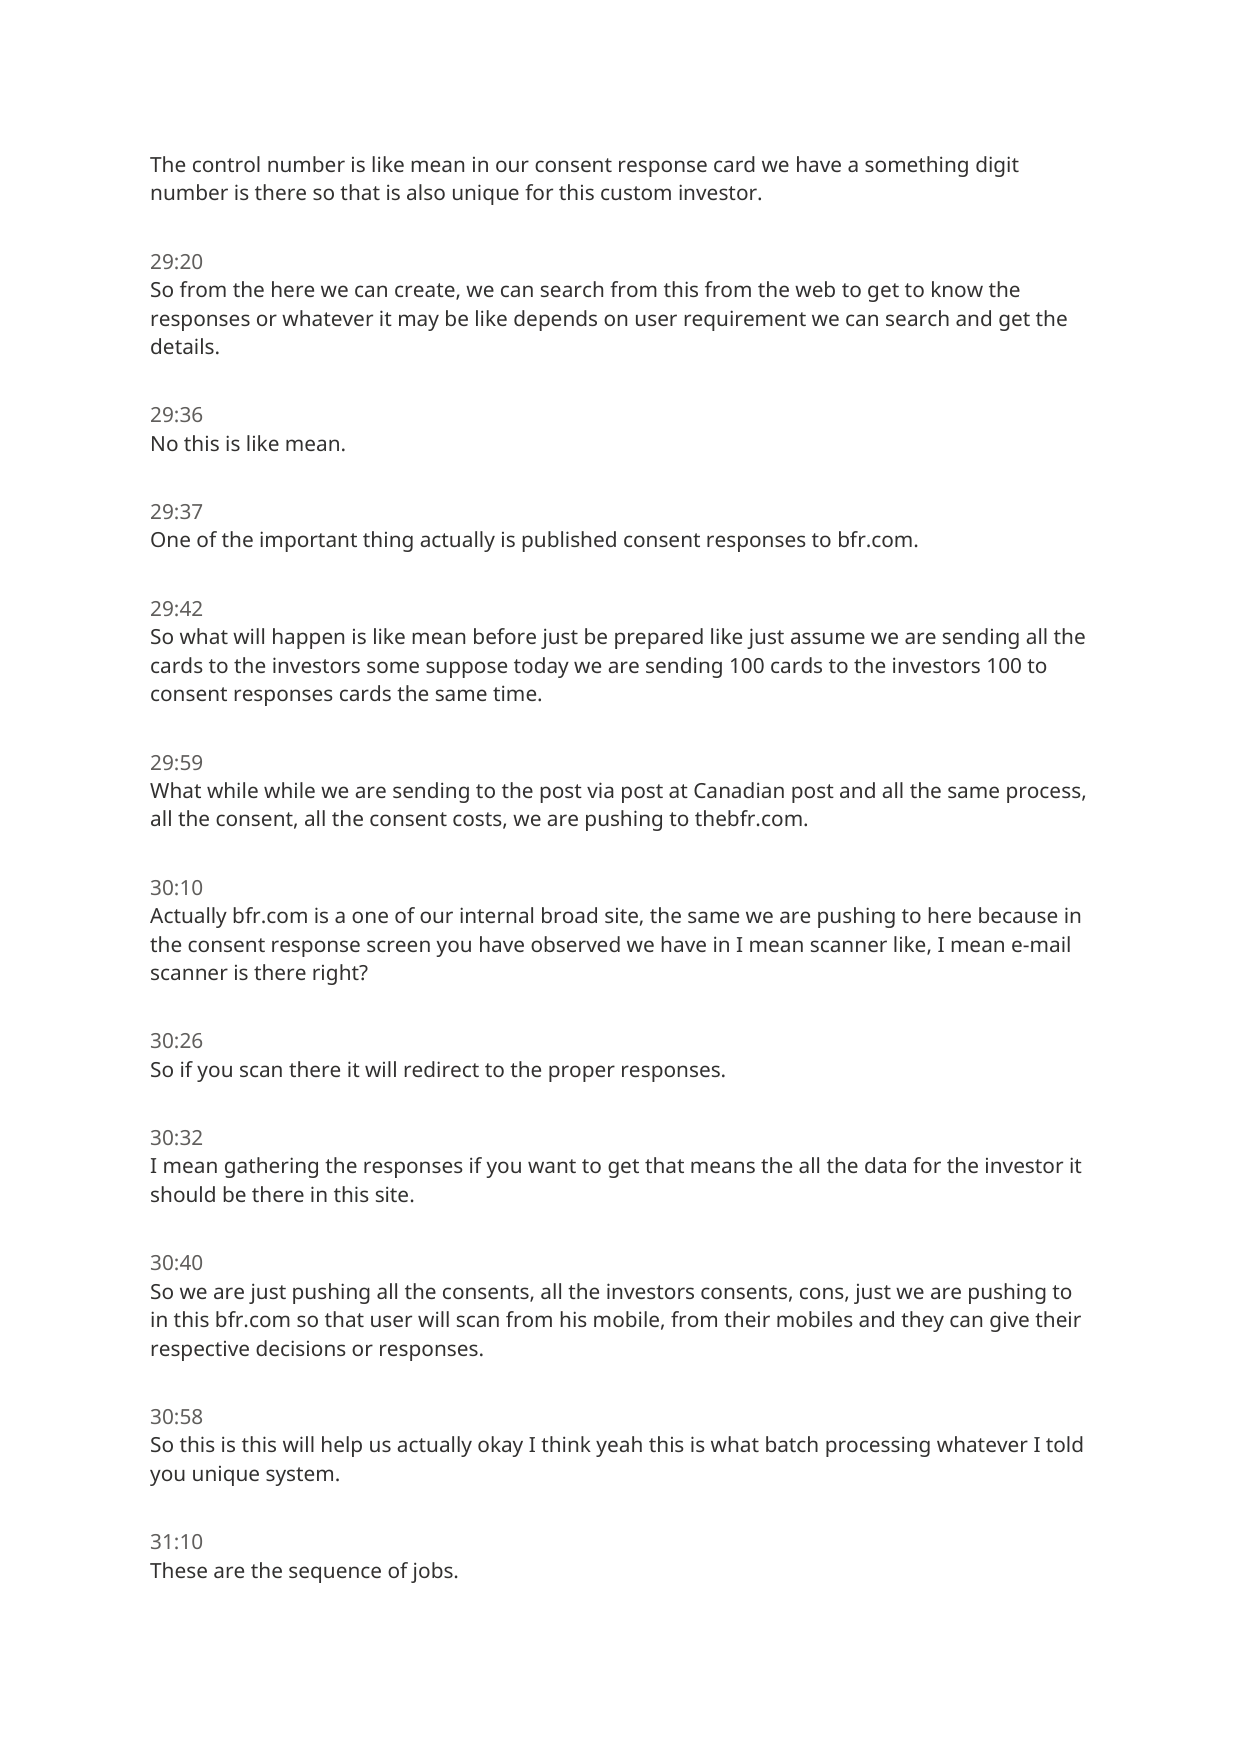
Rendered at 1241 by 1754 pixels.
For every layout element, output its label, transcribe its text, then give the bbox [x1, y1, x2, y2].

text 30:26 So if you scan there it will redirect to the proper responses. [150, 998, 1090, 1083]
text 30:10 Actually bfr.com is a one of our internal broad site, the same we are pushing to here because in the consent response screen you have observed we have in I mean scanner like, I mean e-mail scanner is there right? [150, 844, 1090, 987]
text 29:20 So from the here we can create, we can search from this from the web to get to know the responses or whatever it may be like depends on user requirement we can search and get the details. [150, 218, 1090, 361]
text 30:32 I mean gathering the responses if you want to get that means the all the data for the investor it should be there in this site. [150, 1095, 1090, 1208]
text 30:40 So we are just pushing all the consents, all the investors consents, cons, just we are pushing to in this bfr.com so that user will scan from his mobile, from their mobiles and they can give their respective decisions or responses. [150, 1220, 1090, 1362]
text 30:58 So this is this will help us actually okay I think yeah this is what batch processing whatever I told you unique system. [150, 1374, 1090, 1487]
text 29:37 One of the important thing actually is published consent responses to bfr.com. [150, 469, 1090, 554]
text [150, 150, 1090, 207]
text 29:42 So what will happen is like mean before just be prepared like just assume we are sending all the cards to the investors some suppose today we are sending 100 cards to the investors 100 to consent responses cards the same time. [150, 566, 1090, 708]
text 29:59 What while while we are sending to the post via post at Canadian post and all the same process, all the consent, all the consent costs, we are pushing to thebfr.com. [150, 719, 1090, 833]
text 31:10 These are the sequence of jobs. [150, 1499, 1090, 1584]
text 29:36 No this is like mean. [150, 372, 1090, 457]
